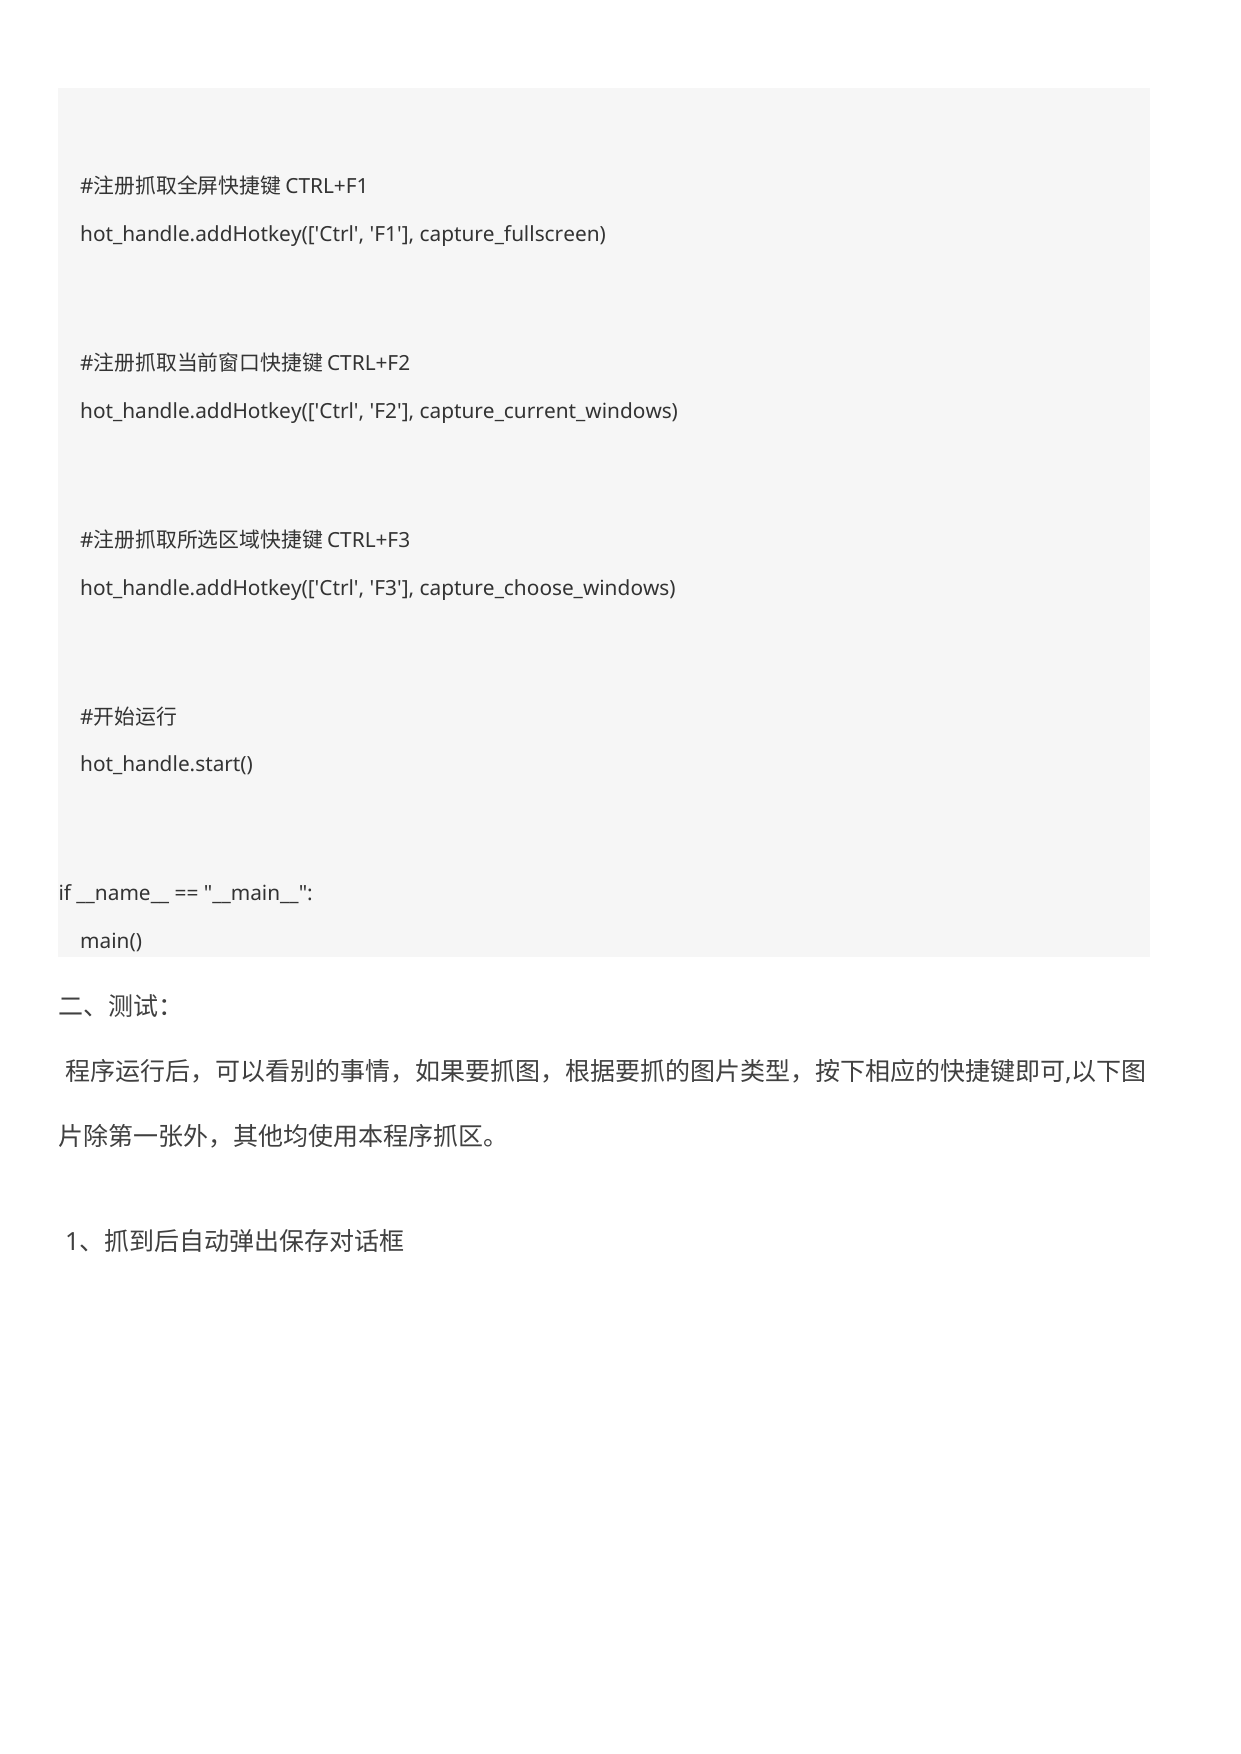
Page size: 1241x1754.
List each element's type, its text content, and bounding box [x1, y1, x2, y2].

text if __name__ == "__main__": [58, 876, 1150, 909]
text #开始运行 [58, 699, 1150, 732]
text main() [58, 924, 1150, 957]
text hot_handle.addHotkey(['Ctrl', 'F2'], capture_current_windows) [58, 394, 1150, 426]
text hot_handle.addHotkey(['Ctrl', 'F1'], capture_fullscreen) [58, 217, 1150, 249]
text 二、测试： [58, 972, 1150, 1037]
text hot_handle.addHotkey(['Ctrl', 'F3'], capture_choose_windows) [58, 571, 1150, 603]
text 程序运行后，可以看别的事情，如果要抓图，根据要抓的图片类型，按下相应的快捷键即可,以下图片除第一张外，其他均使用本程序抓区。 [58, 1037, 1150, 1167]
text #注册抓取当前窗口快捷键CTRL+F2 [58, 346, 1150, 378]
text 1、抓到后自动弹出保存对话框 [58, 1207, 1150, 1272]
text #注册抓取全屏快捷键CTRL+F1 [58, 169, 1150, 201]
text hot_handle.start() [58, 747, 1150, 780]
text #注册抓取所选区域快捷键CTRL+F3 [58, 522, 1150, 555]
